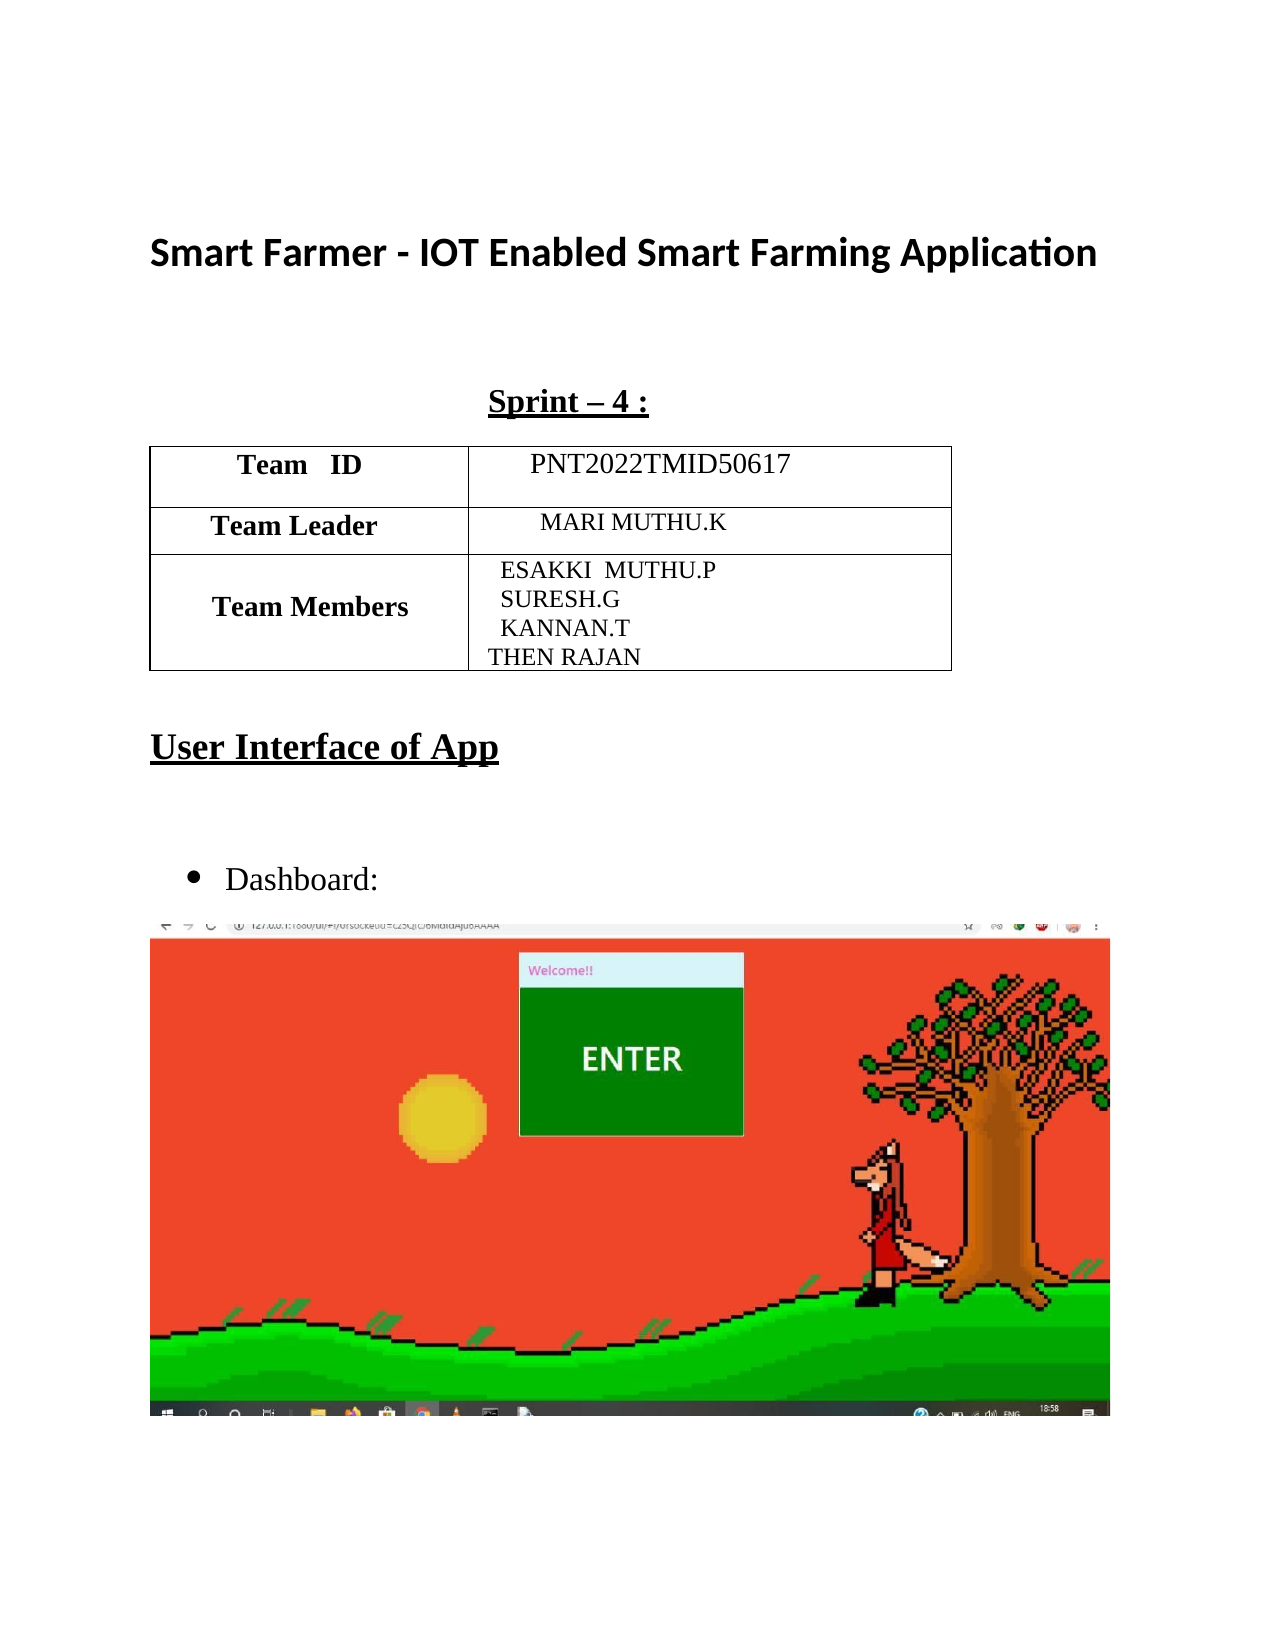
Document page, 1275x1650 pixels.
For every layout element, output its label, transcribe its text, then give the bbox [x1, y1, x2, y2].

picture [150, 924, 1110, 1416]
table_header PNT2022TMID50617 [469, 447, 951, 507]
list Dashboard: [187, 859, 1135, 898]
table_cell ESAKKI MUTHU.P SURESH.G KANNAN.T THEN RAJAN [469, 555, 951, 670]
text Sprint – 4 : [486, 381, 650, 420]
title Smart Farmer - IOT Enabled Smart Farming Application [150, 226, 1135, 277]
text User Interface of App [150, 724, 1135, 767]
table_cell Team Members [151, 555, 468, 670]
table_cell MARI MUTHU.K [469, 508, 951, 554]
table_header Team ID [151, 447, 468, 507]
table_cell Team Leader [151, 508, 468, 554]
